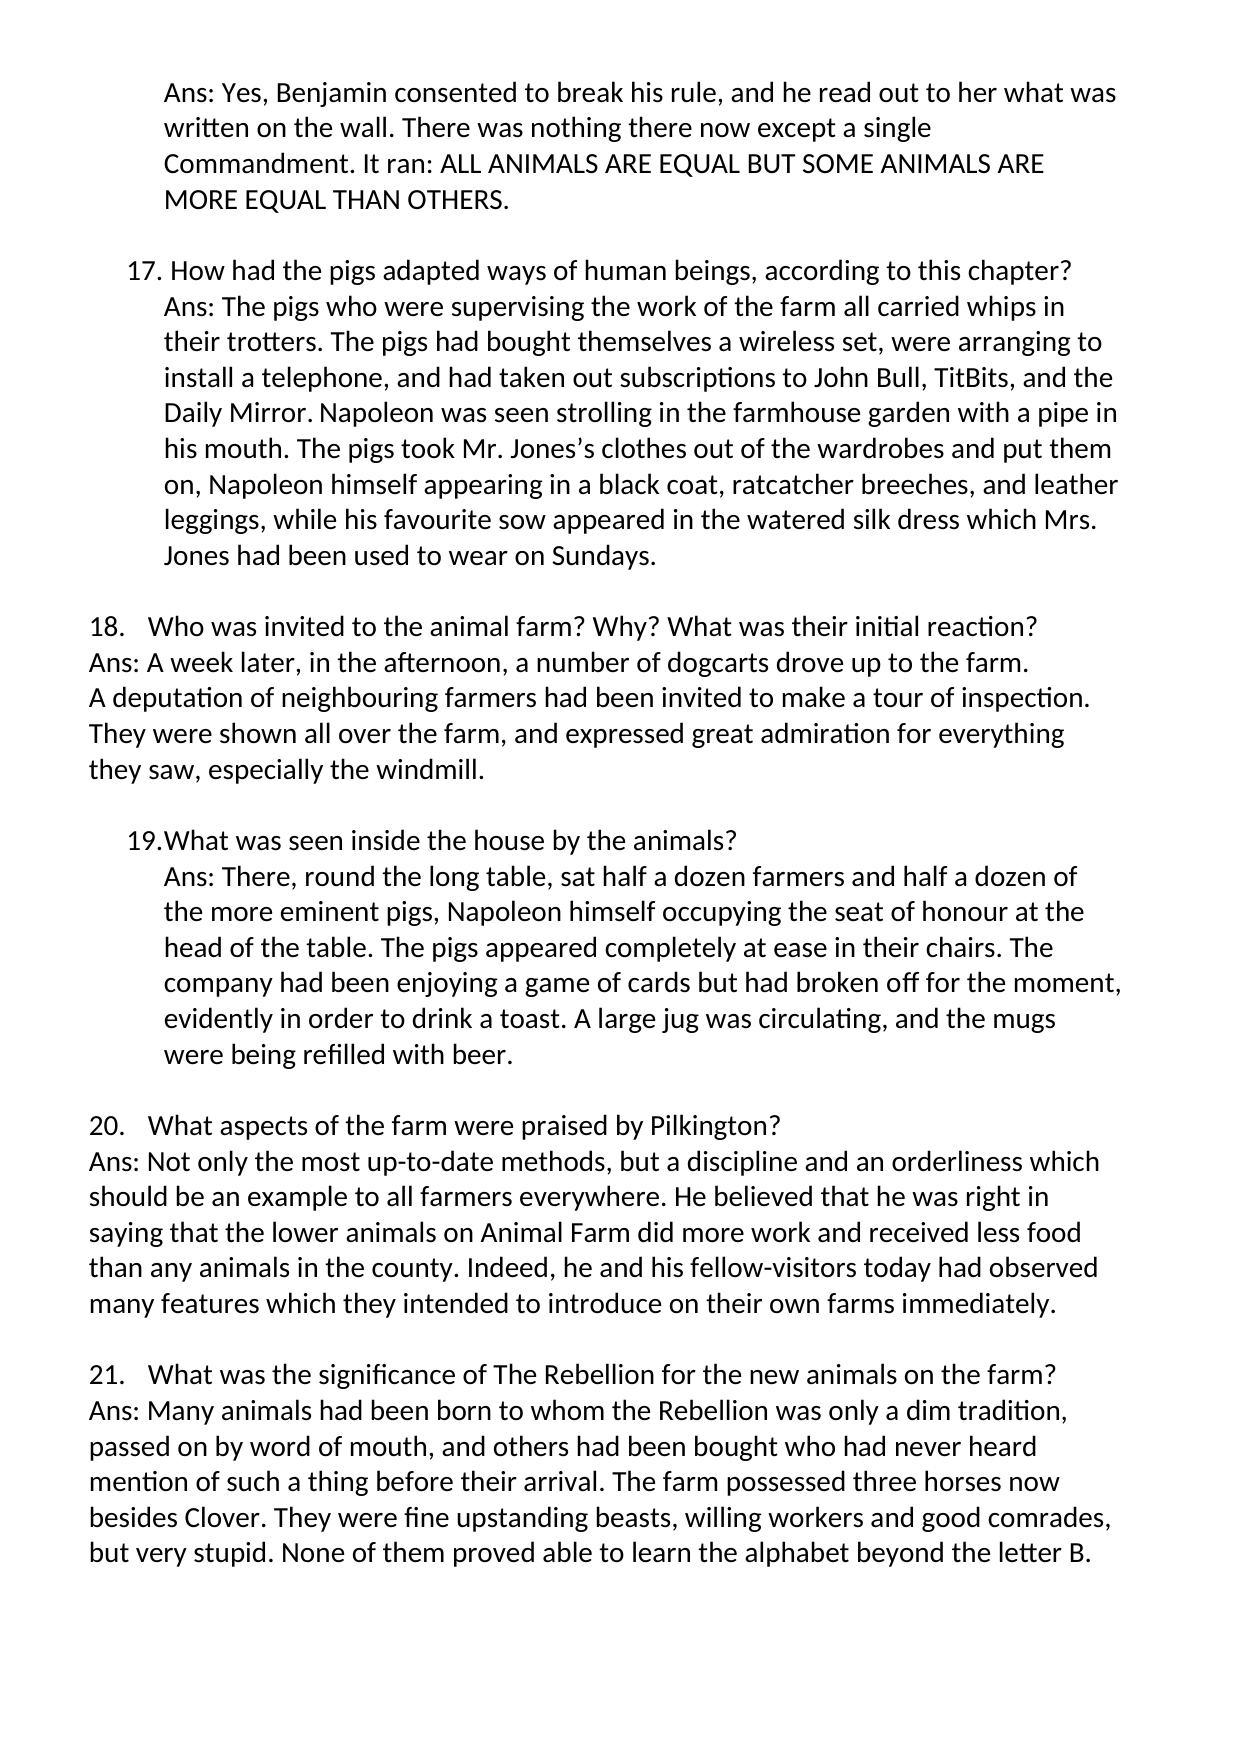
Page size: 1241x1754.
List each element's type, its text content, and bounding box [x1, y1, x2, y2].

text Ans: There, round the long table, sat half a dozen farmers and half a dozen of the more eminent pigs, Napoleon himself occupying the seat of honour at the head of the table. The pigs appeared completely at ease in their chairs. The company had been enjoying a game of cards but had broken oﬀ for the moment, evidently in order to drink a toast. A large jug was circulating, and the mugs were being reﬁlled with beer. [164, 858, 1122, 1071]
text Ans: The pigs who were supervising the work of the farm all carried whips in their trotters. The pigs had bought themselves a wireless set, were arranging to install a telephone, and had taken out subscriptions to John Bull, TitBits, and the Daily Mirror. Napoleon was seen strolling in the farmhouse garden with a pipe in his mouth. The pigs took Mr. Jones’s clothes out of the wardrobes and put them on, Napoleon himself appearing in a black coat, ratcatcher breeches, and leather leggings, while his favourite sow appeared in the watered silk dress which Mrs. Jones had been used to wear on Sundays. [164, 288, 1122, 573]
text Ans: Not only the most up-to-date methods, but a discipline and an orderliness which should be an example to all farmers everywhere. He believed that he was right in saying that the lower animals on Animal Farm did more work and received less food than any animals in the county. Indeed, he and his fellow-visitors today had observed many features which they intended to introduce on their own farms immediately. [89, 1143, 1122, 1321]
list What aspects of the farm were praised by Pilkington? [89, 1107, 1122, 1143]
list Who was invited to the animal farm? Why? What was their initial reaction? [89, 608, 1122, 644]
list What was seen inside the house by the animals? [126, 822, 1122, 858]
list What was the significance of The Rebellion for the new animals on the farm? [89, 1356, 1122, 1392]
text Ans: A week later, in the afternoon, a number of dogcarts drove up to the farm. [89, 644, 1122, 679]
text A deputation of neighbouring farmers had been invited to make a tour of inspection. They were shown all over the farm, and expressed great admiration for everything they saw, especially the windmill. [89, 679, 1122, 786]
text Ans: Many animals had been born to whom the Rebellion was only a dim tradition, passed on by word of mouth, and others had been bought who had never heard mention of such a thing before their arrival. The farm possessed three horses now besides Clover. They were fine upstanding beasts, willing workers and good comrades, but very stupid. None of them proved able to learn the alphabet beyond the letter B. [89, 1392, 1122, 1570]
text Ans: Yes, Benjamin consented to break his rule, and he read out to her what was written on the wall. There was nothing there now except a single Commandment. It ran: ALL ANIMALS ARE EQUAL BUT SOME ANIMALS ARE MORE EQUAL THAN OTHERS. [164, 74, 1122, 216]
list How had the pigs adapted ways of human beings, according to this chapter? [126, 252, 1122, 288]
